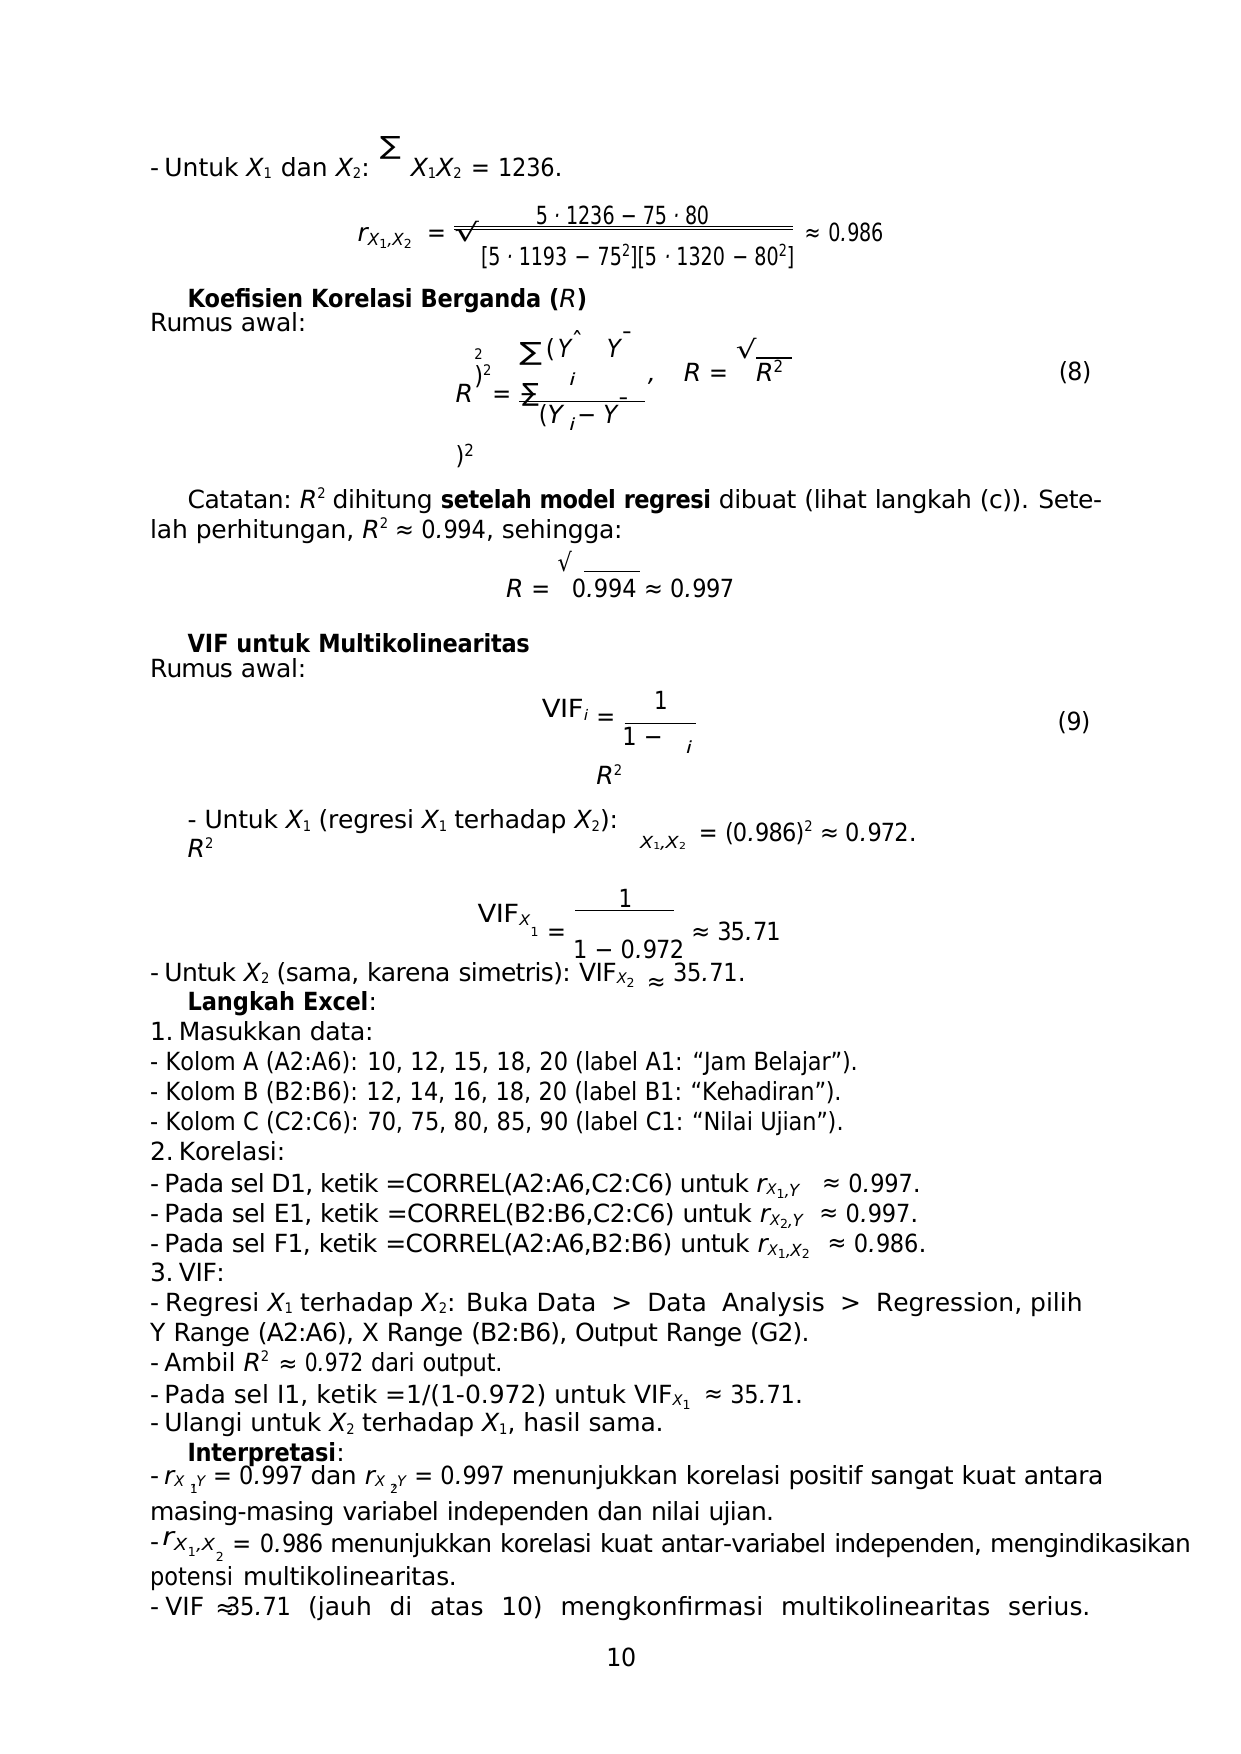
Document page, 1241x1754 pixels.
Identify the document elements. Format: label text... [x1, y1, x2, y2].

text Rumus awal: [150, 659, 1219, 682]
list Pada sel I1, ketik =1/(1-0.972) untuk VIFX1 35.71. [150, 1378, 1219, 1409]
text - Kolom C (C2:C6): 70, 75, 80, 85, 90 (label C1: “Nilai Ujian”). [150, 1107, 1219, 1136]
subtitle Interpretasi: [187, 1438, 1219, 1468]
text VIFi [137, 694, 588, 723]
text , R = R2 [648, 361, 792, 387]
text 1 [575, 889, 1219, 913]
text masing-masing variabel independen dan nilai ujian. [150, 1499, 1219, 1525]
text R = √0.994 ≈ 0.997 [137, 548, 1103, 603]
text 2 (Yˆ Y¯ )2 [474, 336, 644, 390]
text (9) [699, 707, 1090, 736]
text rX1,X2 = [5 · 1193 − 752][5 · 1320 − 802] ≈ 0.986 [137, 218, 1103, 271]
list Ulangi untuk X2 terhadap X1, hasil sama. [150, 1409, 1219, 1437]
list Untuk X1 dan X2: ∑ X1X2 = 1236. [150, 131, 1219, 182]
subtitle Langkah Excel: [187, 988, 1219, 1016]
text VIFX [137, 900, 530, 929]
text Rumus awal: [150, 315, 1219, 336]
list Pada sel F1, ketik =CORREL(A2:A6,B2:B6) untuk rX1,X2 0.986. [150, 1229, 1219, 1259]
list Regresi X1 terhadap X2: Buka Data > Data Analysis > Regression, pilih Y Range (A2:A6), X Range (B2:B6), Output Range (G2). [150, 1288, 1090, 1347]
text = 1 − 0.972 ≈ 35.71 [547, 913, 1219, 947]
list Pada sel D1, ketik =CORREL(A2:A6,C2:C6) untuk rX1,Y 0.997. [150, 1167, 1219, 1199]
list rX ,X [150, 1528, 223, 1555]
text - Kolom A (A2:A6): 10, 12, 15, 18, 20 (label A1: “Jam Belajar”). [150, 1047, 1219, 1076]
list rX ,Y = 0.997 dan rX ,Y = 0.997 menunjukkan korelasi positif sangat kuat antara [150, 1468, 1219, 1488]
list Korelasi: [150, 1137, 1219, 1166]
subtitle VIF untuk Multikolinearitas [187, 629, 1219, 658]
text R = ∑(Y − Y¯ )2 [455, 390, 644, 473]
subtitle Koefisien Korelasi Berganda (R) [187, 284, 1219, 314]
text - Kolom B (B2:B6): 12, 14, 16, 18, 20 (label B1: “Kehadiran”). [150, 1077, 1219, 1106]
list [150, 1592, 1090, 1621]
text (8) [1058, 357, 1219, 387]
list Pada sel E1, ketik =CORREL(B2:B6,C2:C6) untuk rX2,Y 0.997. [150, 1199, 1219, 1229]
text = 1 − R2 [596, 713, 695, 793]
text = 0.986 menunjukkan korelasi kuat antar-variabel independen, mengindikasikan [232, 1532, 1219, 1558]
text Catatan: R2 dihitung setelah model regresi dibuat (lihat langkah (c)). Sete- lah perhitungan, R2 ≈ 0.994, sehingga: [150, 485, 1121, 544]
text potensi multikolinearitas. [150, 1562, 1219, 1591]
text = (0.986)2 ≈ 0.972. [699, 818, 1219, 847]
text 1 [654, 694, 695, 713]
list Ambil R2 0.972 dari output. [150, 1348, 1219, 1377]
list Masukkan data: [150, 1017, 1219, 1046]
text - Untuk X1 (regresi X1 terhadap X2): R2 [187, 805, 649, 864]
list Untuk X2 (sama, karena simetris): VIFX2 35.71. [150, 957, 1219, 988]
list VIF: [150, 1259, 1219, 1287]
